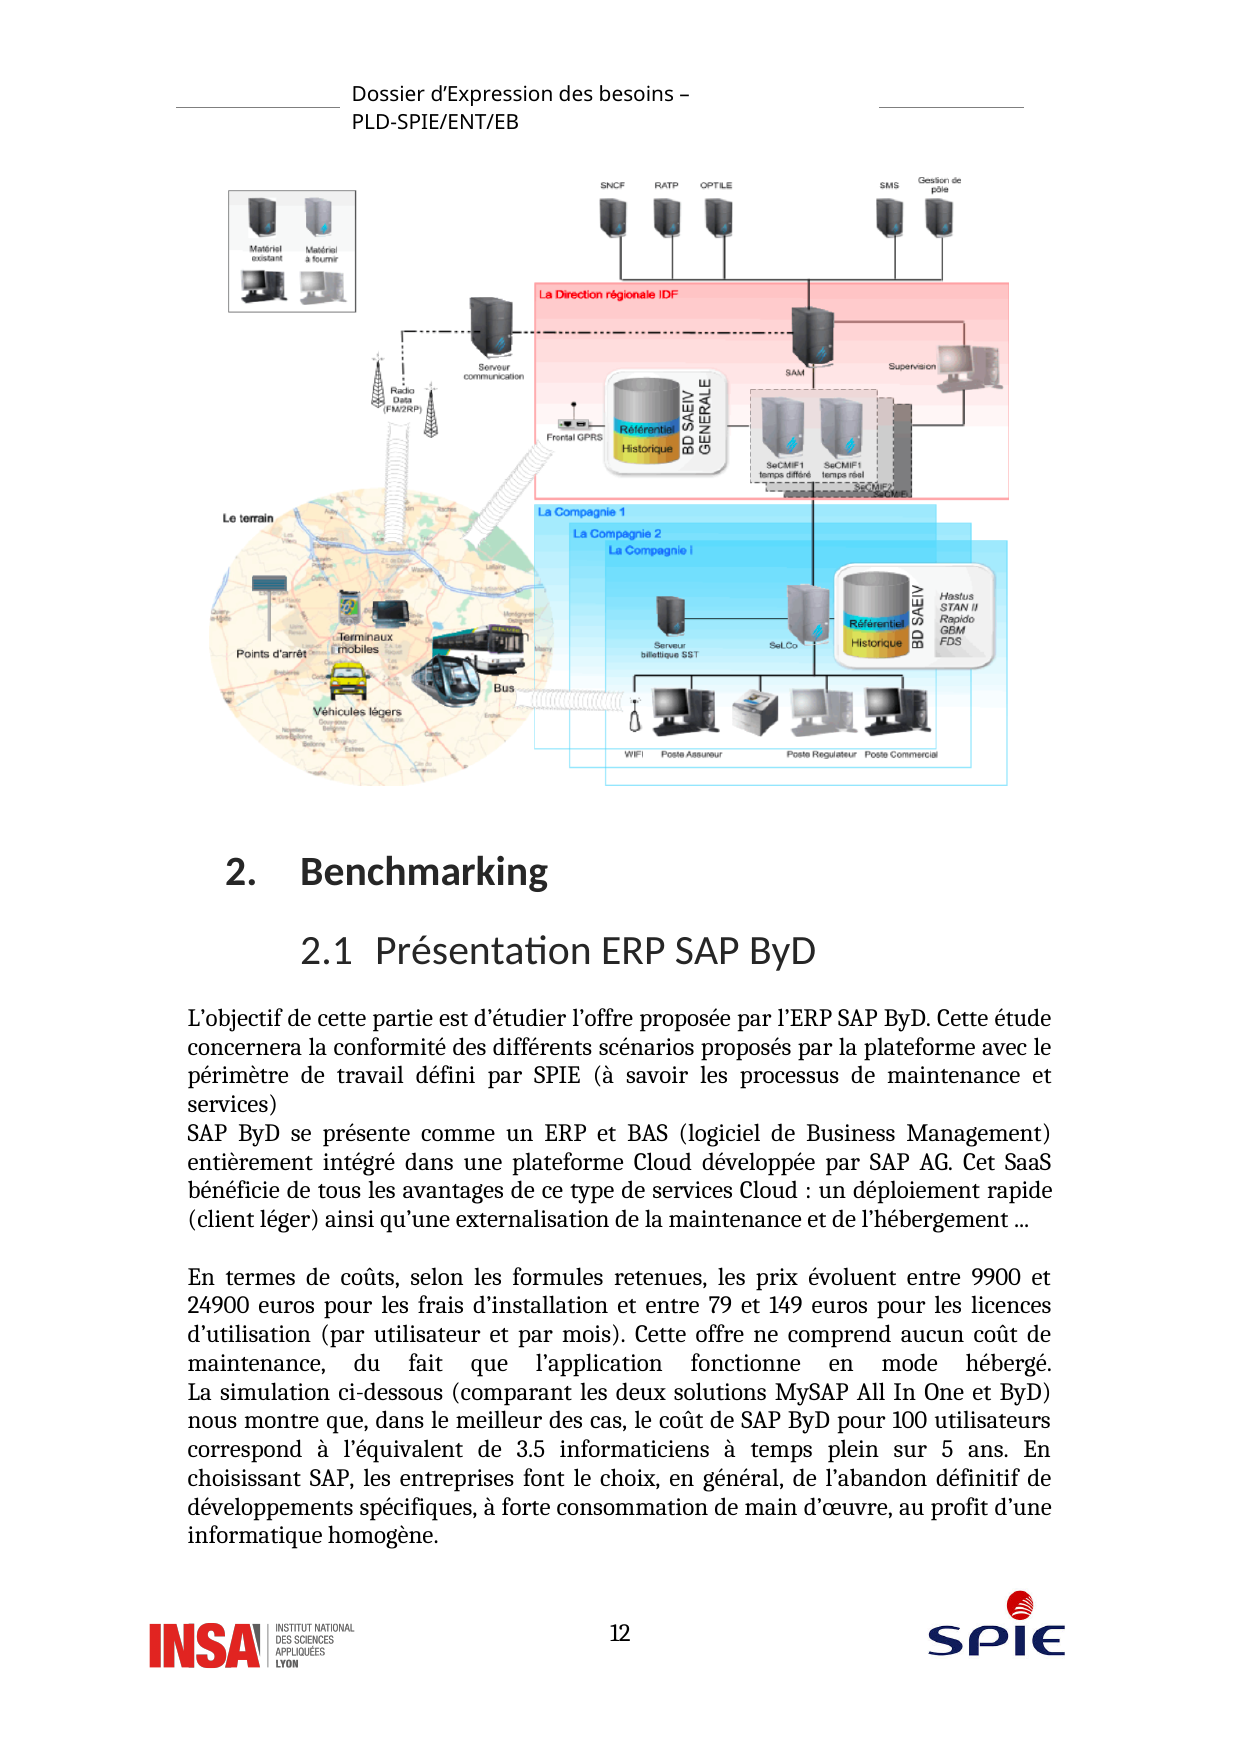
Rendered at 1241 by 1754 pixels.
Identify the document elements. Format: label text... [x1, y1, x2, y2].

text SAP ByD se présente comme un ERP et BAS (logiciel de Business Management) entièrement intégré dans une plateforme Cloud développée par SAP AG. Cet SaaS bénéficie de tous les avantages de ce type de services Cloud : un déploiement rapide (client léger) ainsi qu’une externalisation de la maintenance et de l’hébergement ... [187, 1119, 1053, 1234]
text En termes de coûts, selon les formules retenues, les prix évoluent entre 9900 et 24900 euros pour les frais d’installation et entre 79 et 149 euros pour les licences d’utilisation (par utilisateur et par mois). Cette offre ne comprend aucun coût de maintenance, du fait que l’application fonctionne en mode hébergé. La simulation ci-dessous (comparant les deux solutions MySAP All In One et ByD) nous montre que, dans le meilleur des cas, le coût de SAP ByD pour 100 utilisateurs correspond à l’équivalent de 3.5 informaticiens à temps plein sur 5 ans. En choisissant SAP, les entreprises font le choix, en général, de l’abandon définitif de développements spécifiques, à forte consommation de main d’œuvre, au profit d’une informatique homogène. [187, 1263, 1053, 1550]
picture [187, 161, 1050, 788]
subtitle Benchmarking [225, 845, 1053, 896]
picture [146, 1621, 358, 1670]
subtitle Présentation ERP SAP ByD [300, 924, 1053, 975]
picture [915, 1583, 1078, 1670]
text L’objectif de cette partie est d’étudier l’offre proposée par l’ERP SAP ByD. Cette étude concernera la conformité des différents scénarios proposés par la plateforme avec le périmètre de travail défini par SPIE (à savoir les processus de maintenance et services) [187, 1004, 1053, 1119]
